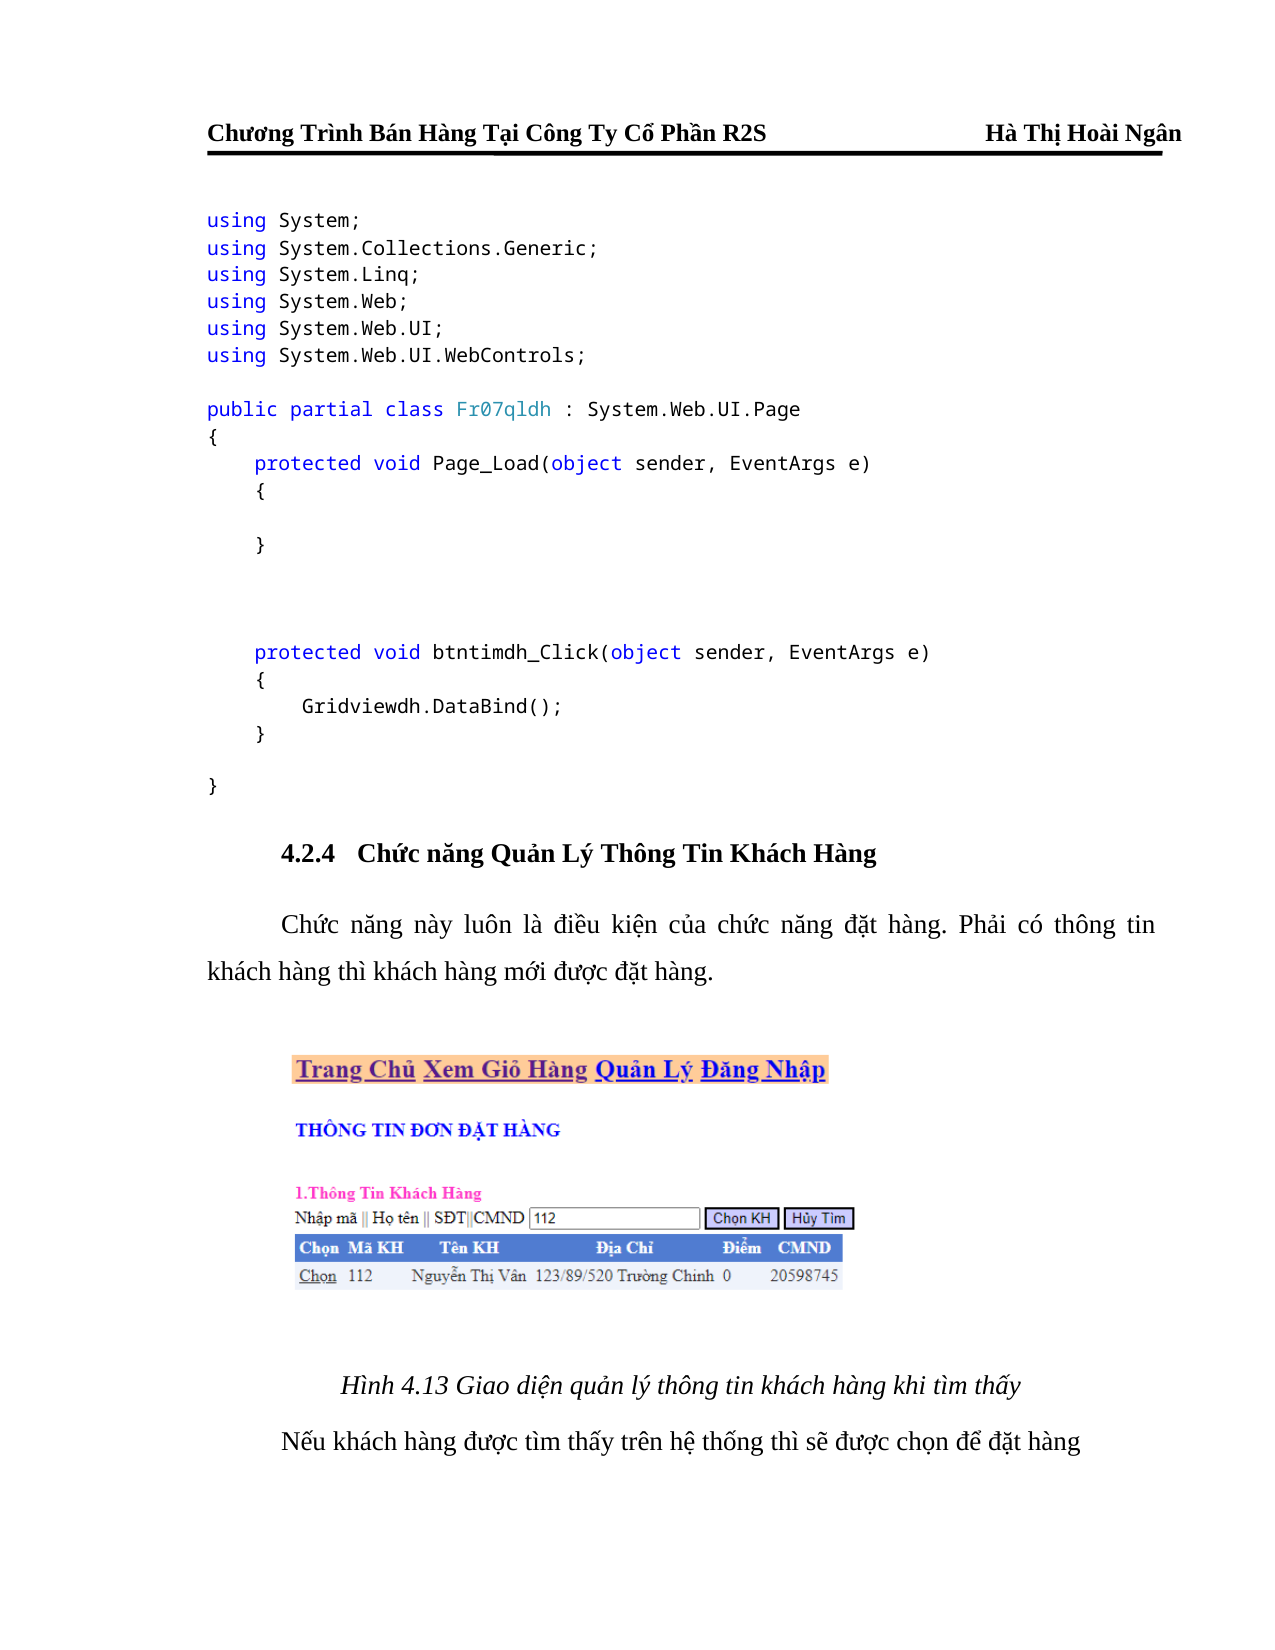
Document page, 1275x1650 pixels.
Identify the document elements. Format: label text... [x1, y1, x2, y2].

text protected void Page_Load(object sender, EventArgs e) [207, 449, 1157, 477]
text } [207, 771, 1157, 798]
text { [207, 423, 1157, 449]
text Nếu khách hàng được tìm thấy trên hệ thống thì sẽ được chọn để đặt hàng [207, 1425, 1157, 1456]
text Chức năng Quản Lý Thông Tin Khách Hàng [281, 837, 1157, 868]
text using System.Web.UI; [207, 315, 1157, 342]
text protected void btntimdh_Click(object sender, EventArgs e) [207, 638, 1157, 665]
picture [280, 1026, 1231, 1337]
text } [207, 719, 1157, 746]
text using System.Collections.Generic; [207, 234, 1157, 261]
text { [207, 477, 1157, 503]
text Gridviewdh.DataBind(); [207, 692, 1157, 719]
text using System.Web; [207, 288, 1157, 315]
text } [207, 531, 1157, 557]
text public partial class Fr07qldh : System.Web.UI.Page [207, 396, 1157, 423]
text using System.Web.UI.WebControls; [207, 342, 1157, 369]
text using System.Linq; [207, 261, 1157, 288]
text { [207, 665, 1157, 692]
text Chức năng này luôn là điều kiện của chức năng đặt hàng. Phải có thông tin khách hàng thì khách hàng mới được đặt hàng. [207, 908, 1157, 986]
text using System; [207, 207, 1157, 234]
